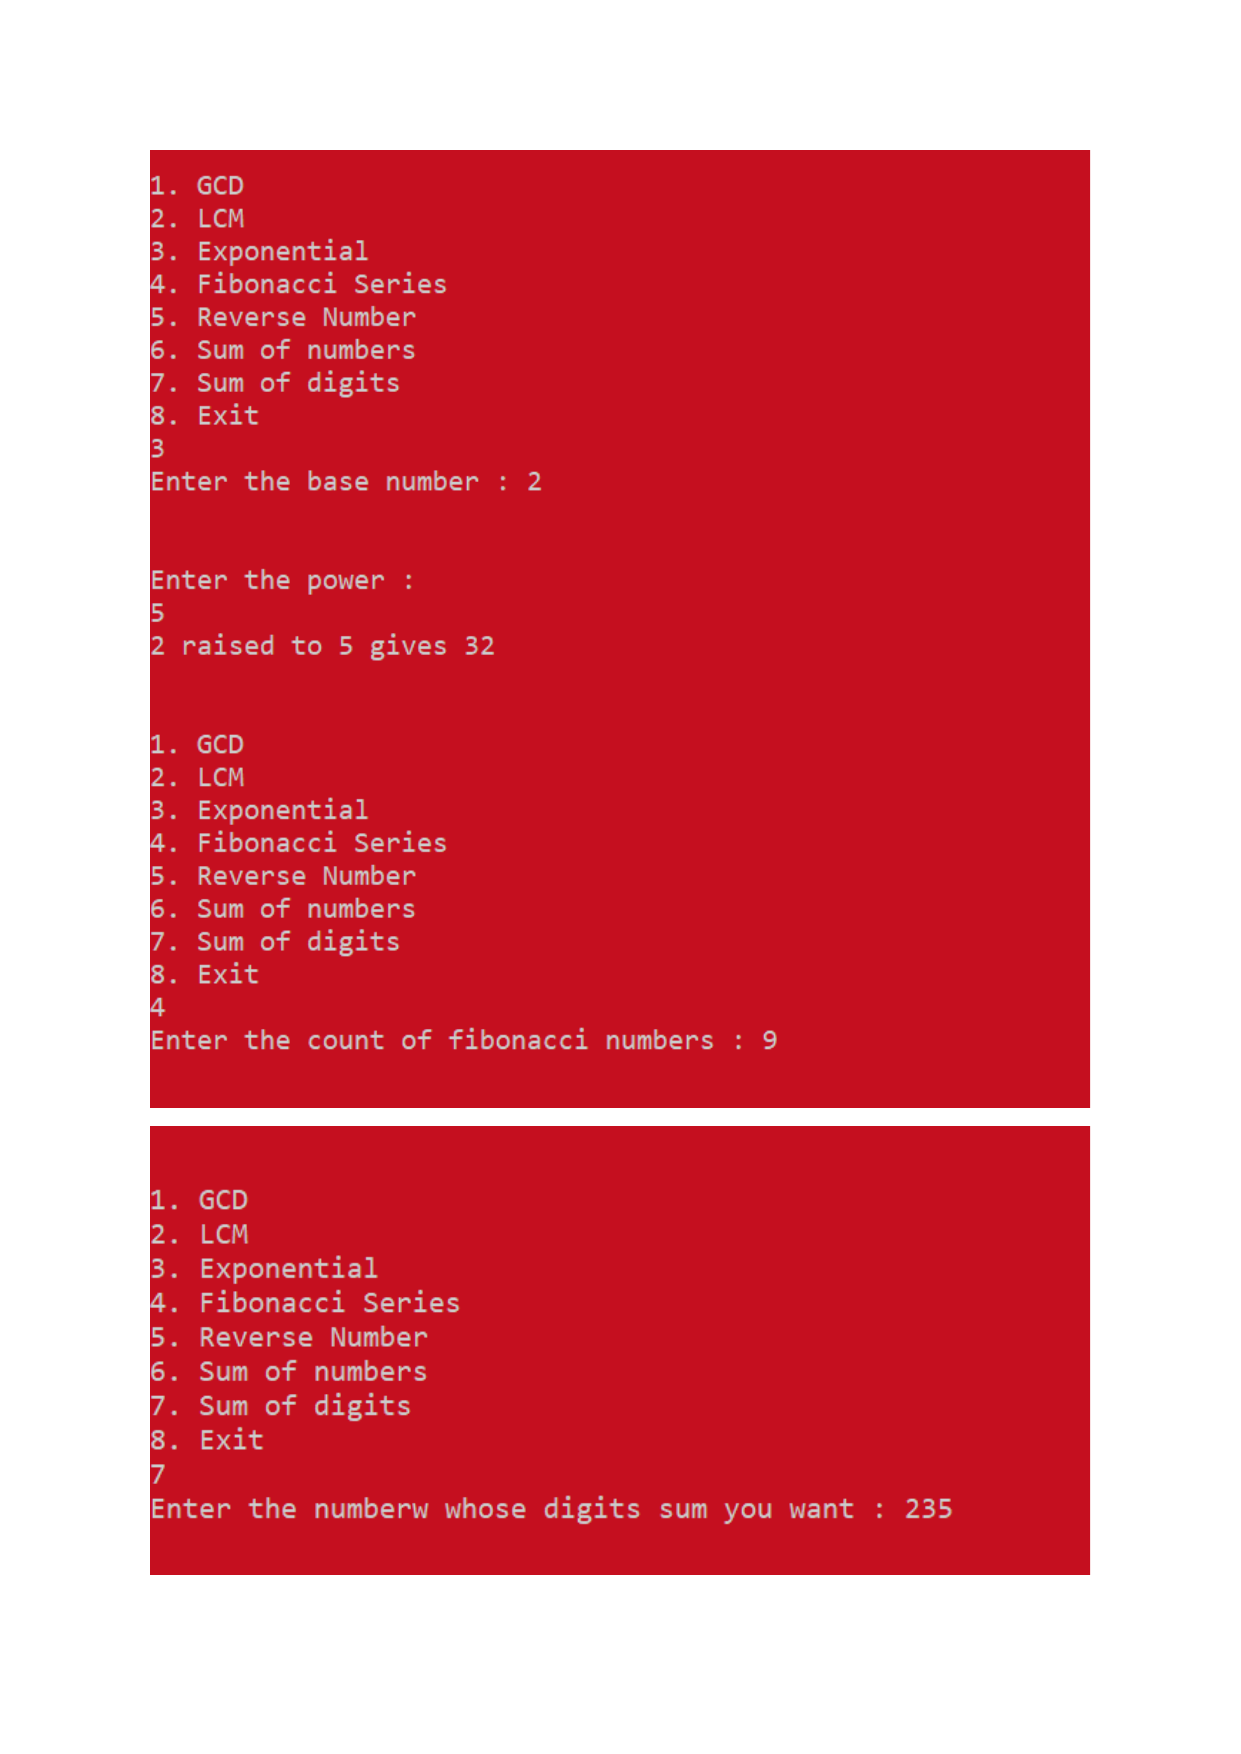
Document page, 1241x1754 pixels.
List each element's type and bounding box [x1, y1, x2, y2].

picture [150, 150, 1091, 1108]
picture [150, 1126, 1091, 1575]
